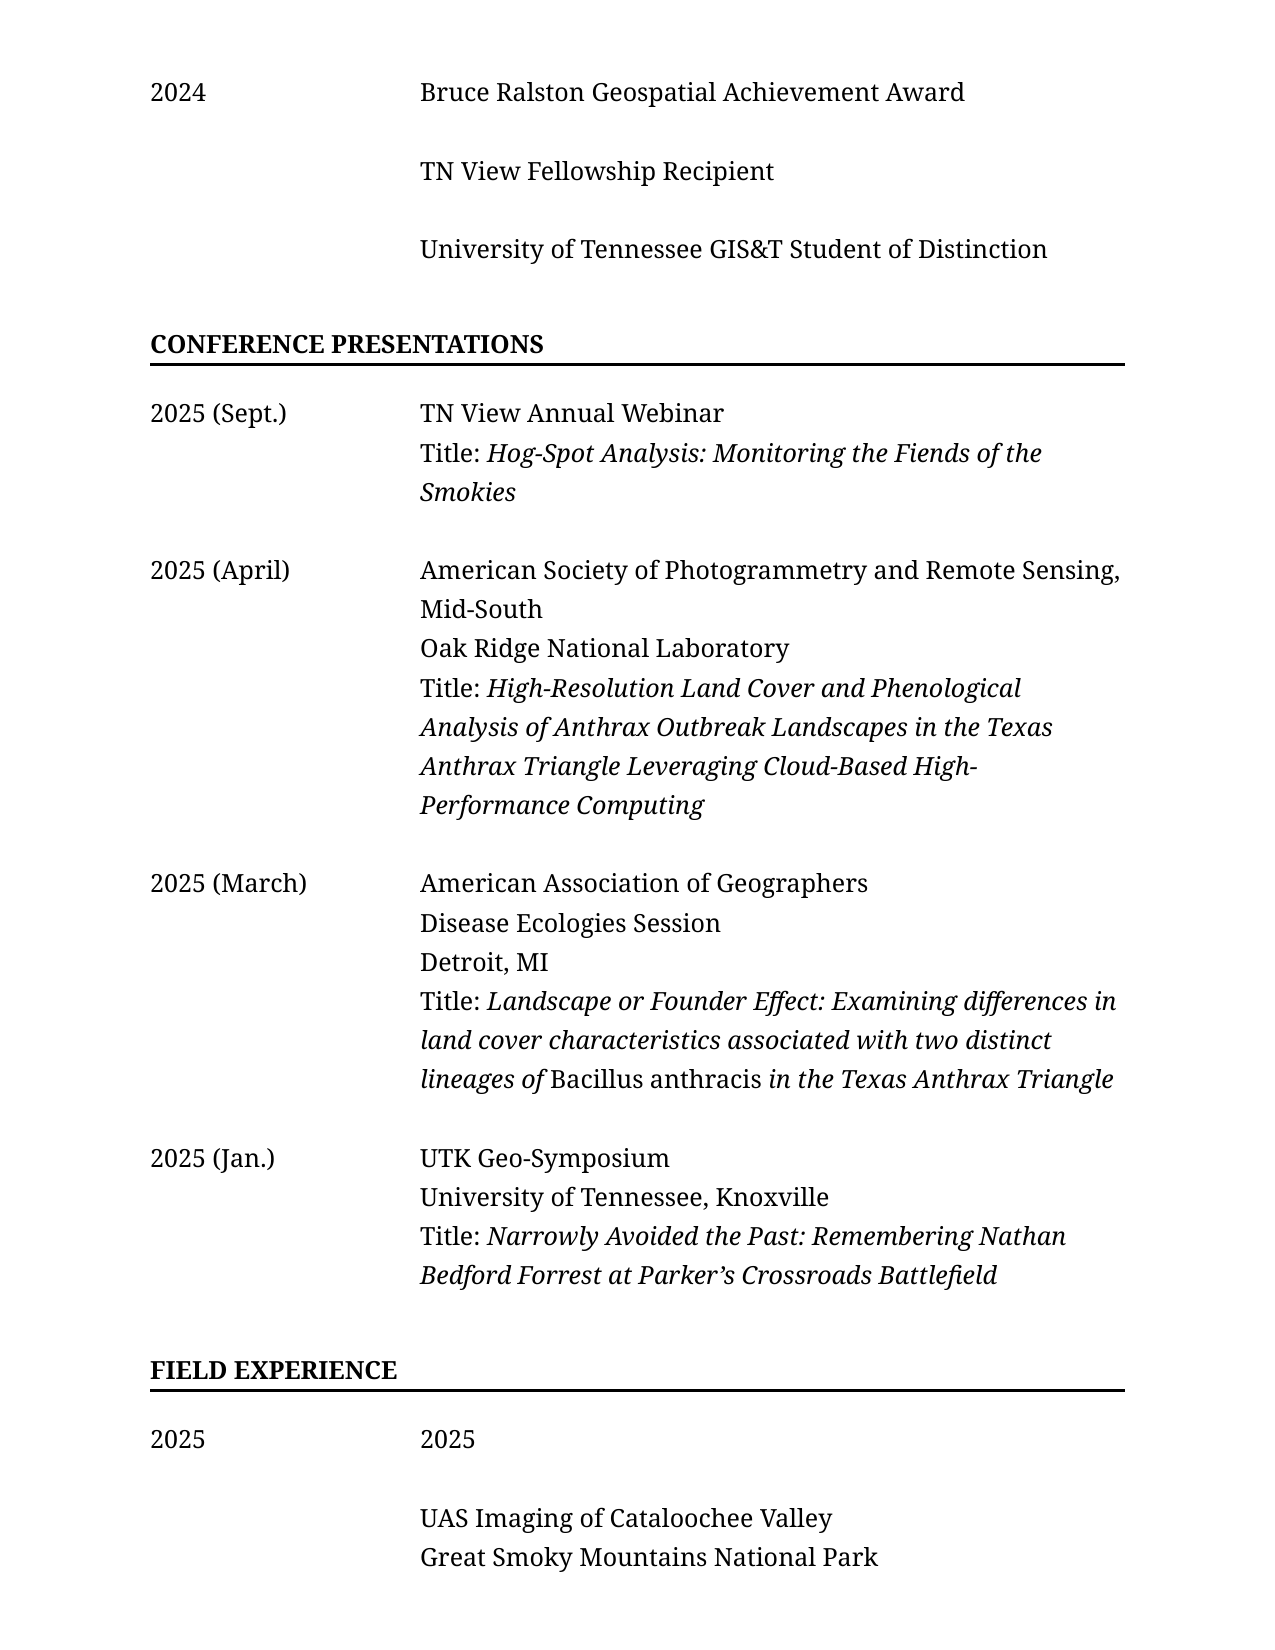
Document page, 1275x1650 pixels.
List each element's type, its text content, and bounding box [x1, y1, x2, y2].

text 2025 (Jan.) [150, 1140, 345, 1174]
text 2025 [420, 1422, 1125, 1456]
text American Society of Photogrammetry and Remote Sensing, Mid-South [420, 553, 1125, 626]
text American Association of Geographers [420, 866, 1125, 900]
text Disease Ecologies Session [420, 905, 1125, 939]
text Oak Ridge National Laboratory [420, 631, 1125, 665]
text University of Tennessee GIS&T Student of Distinction [420, 232, 1125, 266]
text 2025 (March) [150, 866, 345, 900]
text University of Tennessee, Knoxville [420, 1179, 1125, 1213]
subtitle FIELD EXPERIENCE [150, 1353, 1125, 1389]
text UAS Imaging of Cataloochee Valley [420, 1500, 1125, 1534]
text TN View Annual Webinar [420, 396, 1125, 430]
text Detroit, MI [420, 944, 1125, 978]
text Bruce Ralston Geospatial Achievement Award [420, 75, 1125, 109]
text UTK Geo-Symposium [420, 1140, 1125, 1174]
text 2025 (Sept.) [150, 396, 345, 430]
text Title: Landscape or Founder Effect: Examining differences in land cover characteristics associated with two distinct lineages of Bacillus anthracis in the Texas Anthrax Triangle [420, 983, 1125, 1096]
text 2025 (April) [150, 553, 345, 587]
text Great Smoky Mountains National Park [420, 1539, 1125, 1574]
text TN View Fellowship Recipient [420, 153, 1125, 187]
subtitle CONFERENCE PRESENTATIONS [150, 327, 1125, 363]
text Title: Hog-Spot Analysis: Monitoring the Fiends of the Smokies [420, 435, 1125, 508]
text Title: Narrowly Avoided the Past: Remembering Nathan Bedford Forrest at Parker’s Crossroads Battlefield [420, 1218, 1125, 1292]
text 2025 [150, 1422, 345, 1456]
text Title: High-Resolution Land Cover and Phenological Analysis of Anthrax Outbreak Landscapes in the Texas Anthrax Triangle Leveraging Cloud-Based High-Performance Computing [420, 670, 1125, 822]
text 2024 [150, 75, 345, 109]
